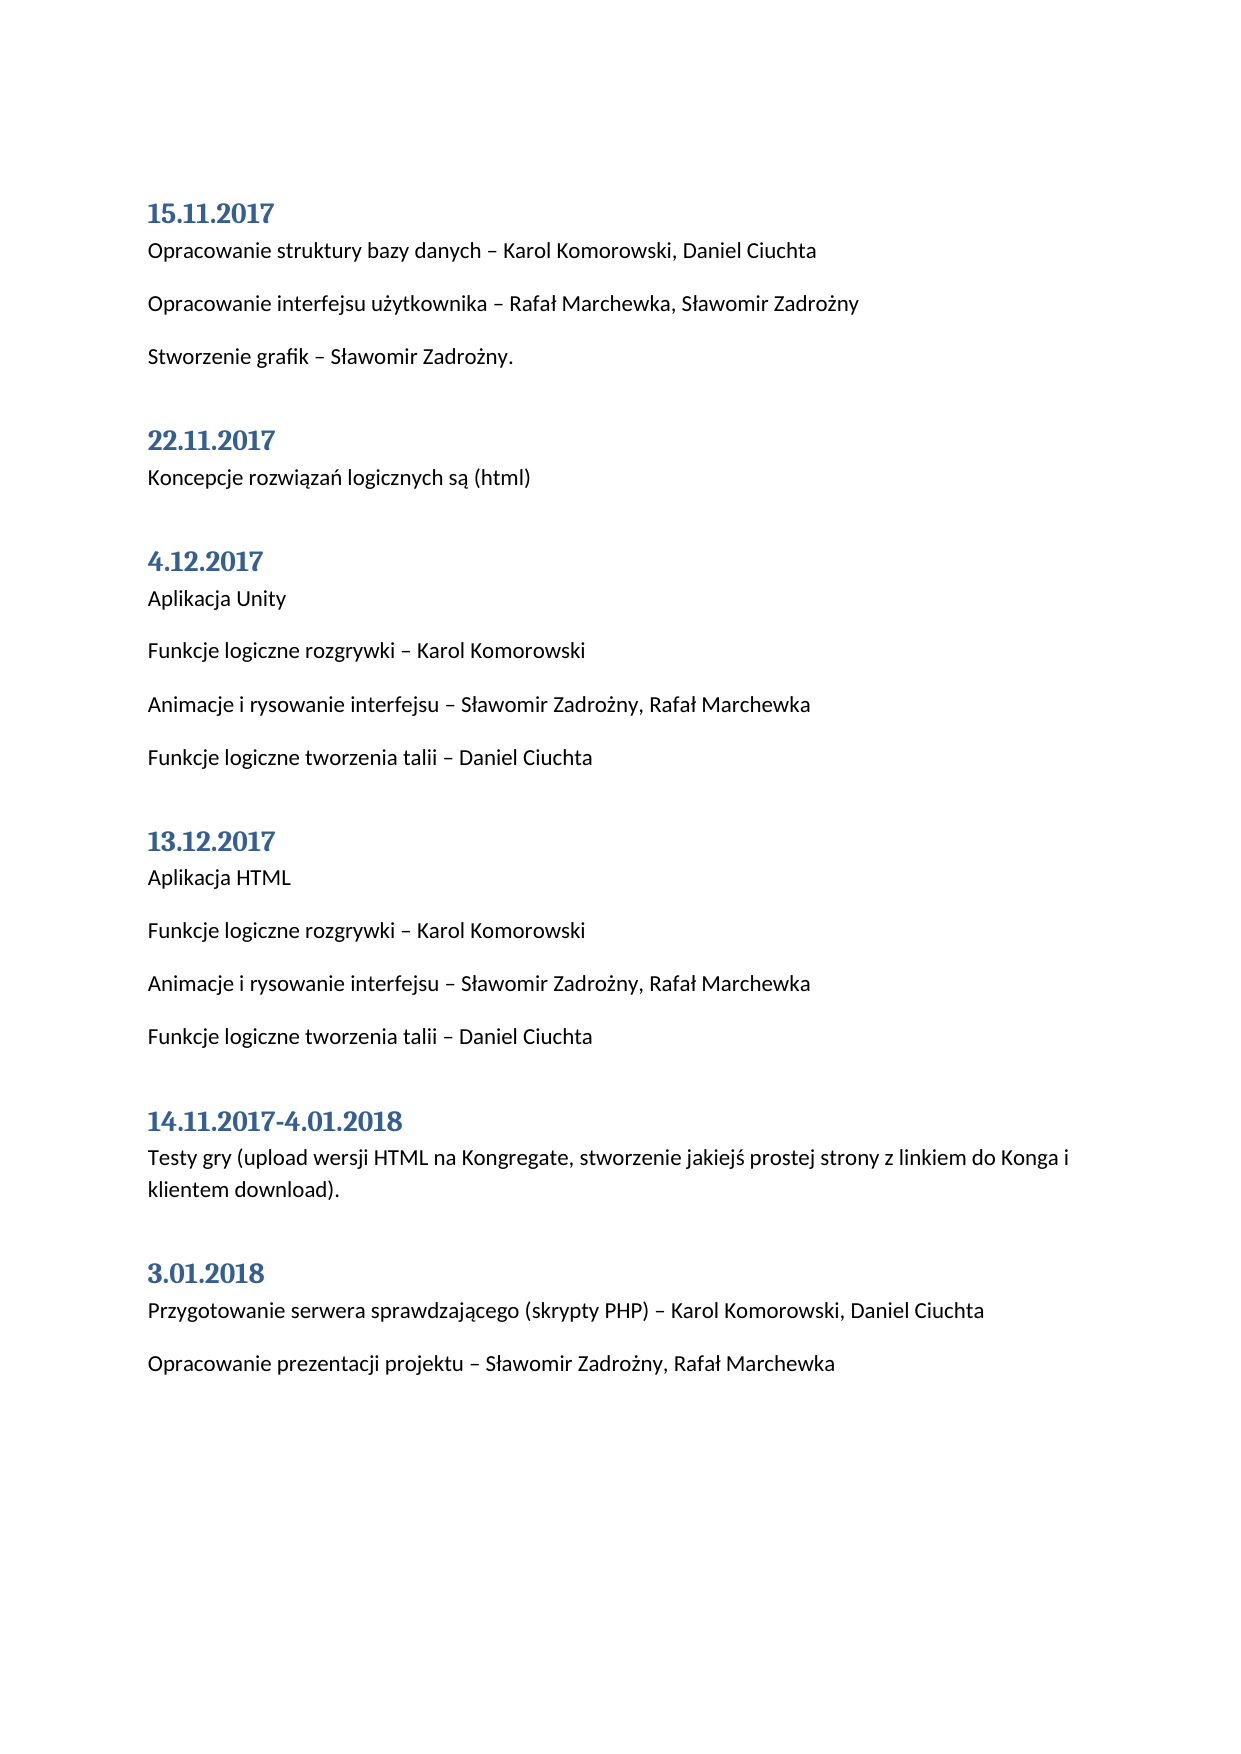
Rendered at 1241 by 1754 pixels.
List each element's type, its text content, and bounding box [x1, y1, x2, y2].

text Przygotowanie serwera sprawdzającego (skrypty PHP) – Karol Komorowski, Daniel Ciuchta [148, 1296, 1093, 1324]
text Funkcje logiczne tworzenia talii – Daniel Ciuchta [148, 1022, 1093, 1051]
subtitle 3.01.2018 [148, 1258, 1093, 1291]
text Opracowanie interfejsu użytkownika – Rafał Marchewka, Sławomir Zadrożny [148, 289, 1093, 317]
text Opracowanie prezentacji projektu – Sławomir Zadrożny, Rafał Marchewka [148, 1349, 1093, 1377]
text Stworzenie grafik – Sławomir Zadrożny. [148, 342, 1093, 370]
text Funkcje logiczne tworzenia talii – Daniel Ciuchta [148, 743, 1093, 771]
subtitle 22.11.2017 [148, 424, 1093, 458]
subtitle 15.11.2017 [148, 198, 1093, 231]
subtitle 14.11.2017-4.01.2018 [148, 1105, 1093, 1138]
text Opracowanie struktury bazy danych – Karol Komorowski, Daniel Ciuchta [148, 236, 1093, 264]
text Funkcje logiczne rozgrywki – Karol Komorowski [148, 637, 1093, 665]
text Aplikacja HTML [148, 863, 1093, 891]
text Animacje i rysowanie interfejsu – Sławomir Zadrożny, Rafał Marchewka [148, 690, 1093, 718]
subtitle 13.12.2017 [148, 825, 1093, 858]
text Testy gry (upload wersji HTML na Kongregate, stworzenie jakiejś prostej strony z linkiem do Konga i klientem download). [148, 1143, 1093, 1203]
text Koncepcje rozwiązań logicznych są (html) [148, 463, 1093, 491]
text Funkcje logiczne rozgrywki – Karol Komorowski [148, 916, 1093, 944]
text Aplikacja Unity [148, 584, 1093, 612]
text Animacje i rysowanie interfejsu – Sławomir Zadrożny, Rafał Marchewka [148, 969, 1093, 997]
subtitle 4.12.2017 [148, 545, 1093, 579]
